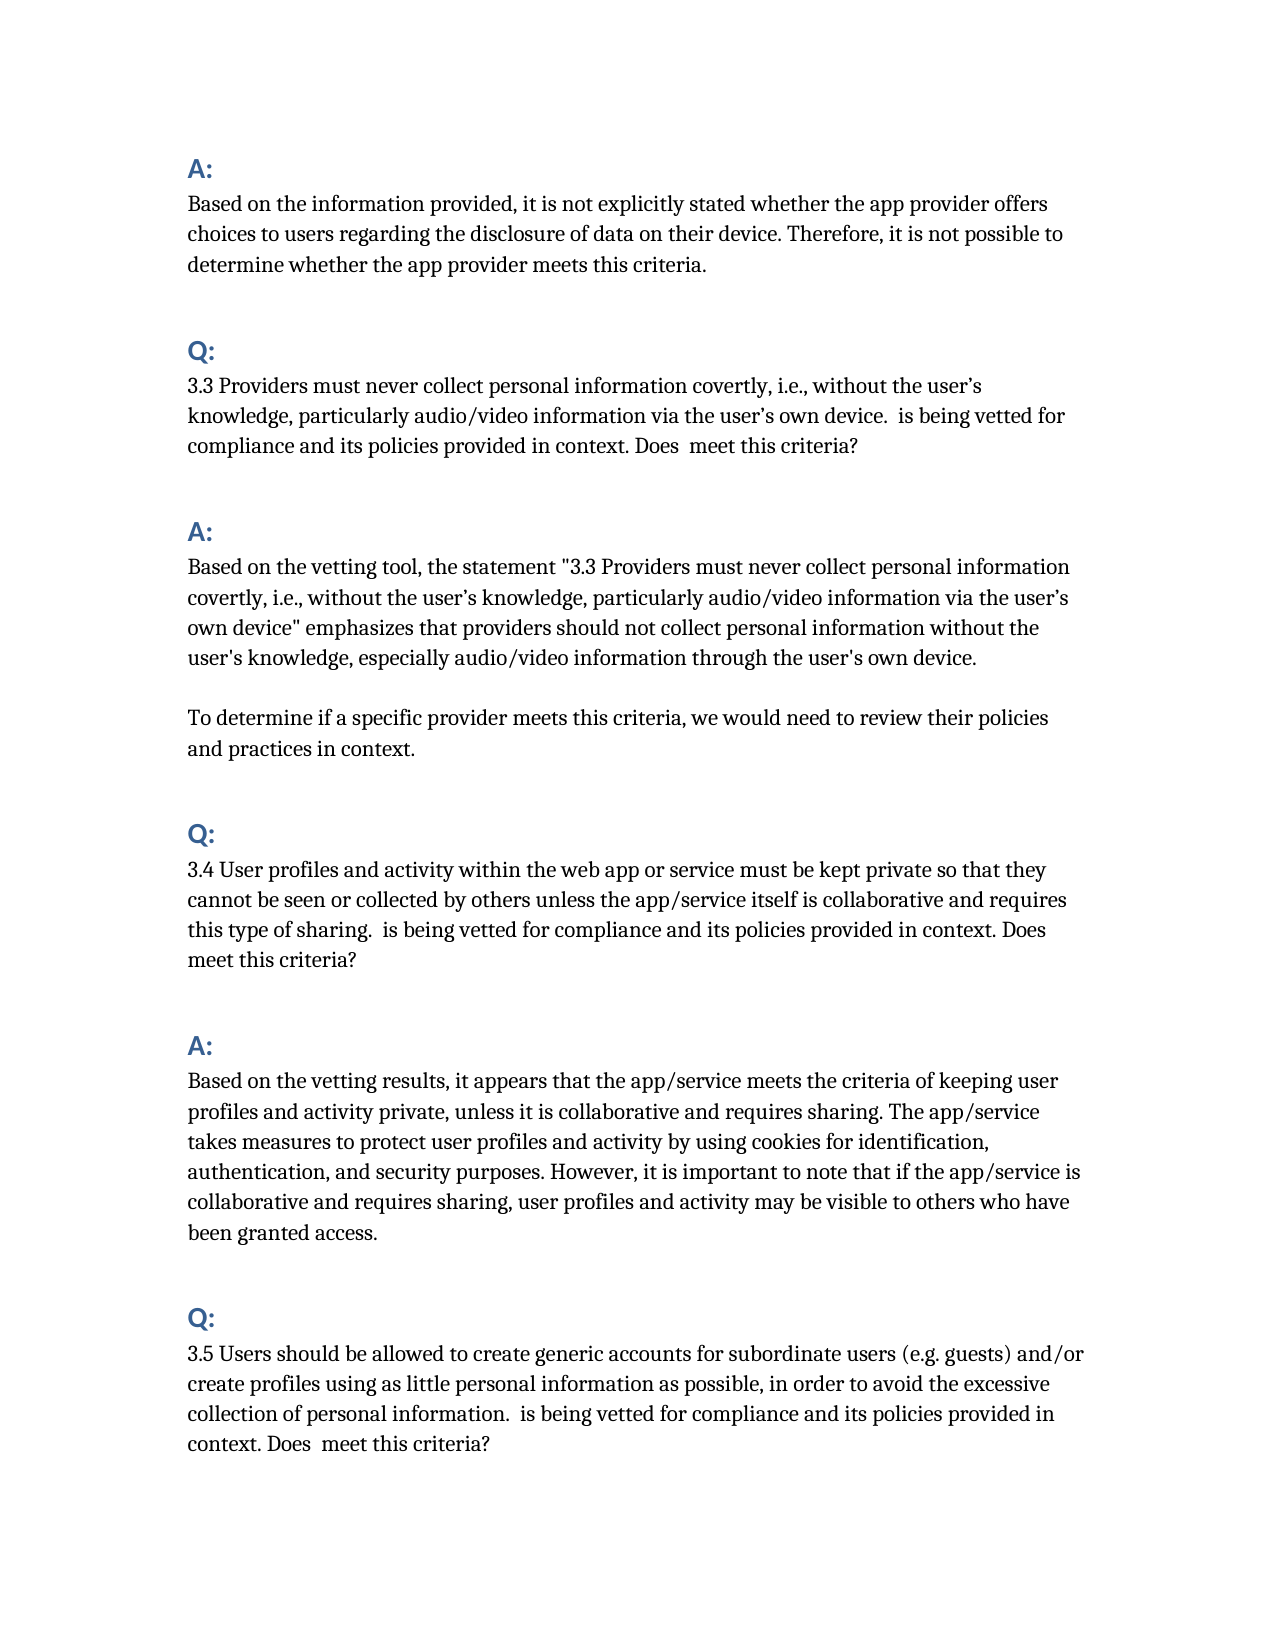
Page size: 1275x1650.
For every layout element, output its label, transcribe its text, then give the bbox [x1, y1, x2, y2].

text 3.5 Users should be allowed to create generic accounts for subordinate users (e.g. guests) and/or create profiles using as little personal information as possible, in order to avoid the excessive collection of personal information. is being vetted for compliance and its policies provided in context. Does meet this criteria? [187, 1340, 1087, 1457]
text 3.3 Providers must never collect personal information covertly, i.e., without the user’s knowledge, particularly audio/video information via the user’s own device. is being vetted for compliance and its policies provided in context. Does meet this criteria? [187, 372, 1087, 459]
subtitle A: [187, 513, 1087, 549]
subtitle A: [187, 1027, 1087, 1063]
subtitle A: [187, 150, 1087, 186]
text Based on the information provided, it is not explicitly stated whether the app provider offers choices to users regarding the disclosure of data on their device. Therefore, it is not possible to determine whether the app provider meets this criteria. [187, 191, 1087, 278]
subtitle Q: [187, 1299, 1087, 1335]
subtitle Q: [187, 816, 1087, 851]
text Based on the vetting tool, the statement "3.3 Providers must never collect personal information covertly, i.e., without the user’s knowledge, particularly audio/video information via the user’s own device" emphasizes that providers should not collect personal information without the user's knowledge, especially audio/video information through the user's own device. To determine if a specific provider meets this criteria, we would need to review their policies and practices in context. [187, 554, 1087, 762]
subtitle Q: [187, 332, 1087, 367]
text Based on the vetting results, it appears that the app/service meets the criteria of keeping user profiles and activity private, unless it is collaborative and requires sharing. The app/service takes measures to protect user profiles and activity by using cookies for identification, authentication, and security purposes. However, it is important to note that if the app/service is collaborative and requires sharing, user profiles and activity may be visible to others who have been granted access. [187, 1068, 1087, 1246]
text 3.4 User profiles and activity within the web app or service must be kept private so that they cannot be seen or collected by others unless the app/service itself is collaborative and requires this type of sharing. is being vetted for compliance and its policies provided in context. Does meet this criteria? [187, 856, 1087, 973]
